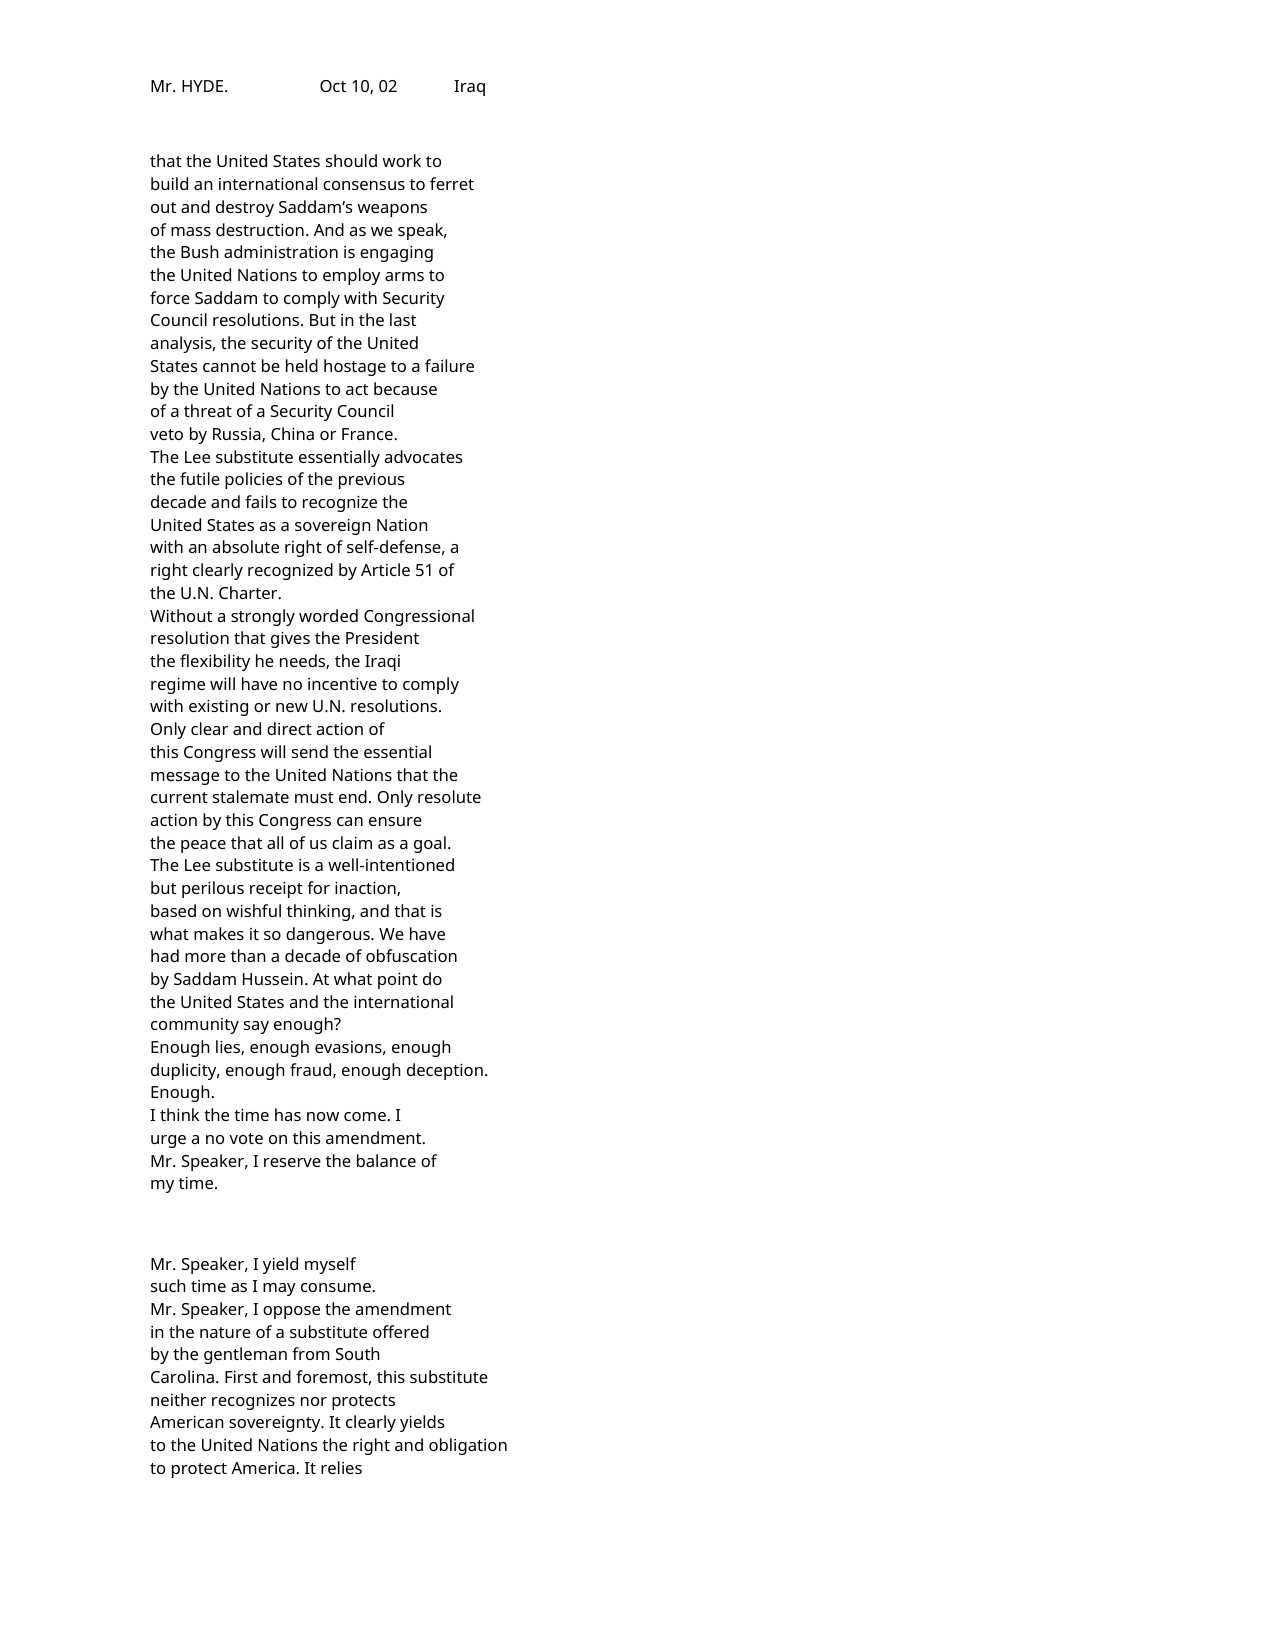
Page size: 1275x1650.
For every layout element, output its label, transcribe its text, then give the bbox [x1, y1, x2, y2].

text analysis, the security of the United [150, 332, 1125, 354]
text but perilous receipt for inaction, [150, 877, 1125, 899]
text the Bush administration is engaging [150, 241, 1125, 263]
text States cannot be held hostage to a failure [150, 354, 1125, 377]
text decade and fails to recognize the [150, 491, 1125, 513]
text neither recognizes nor protects [150, 1388, 1125, 1411]
text The Lee substitute is a well-intentioned [150, 854, 1125, 877]
text to the United Nations the right and obligation [150, 1434, 1125, 1456]
text of a threat of a Security Council [150, 400, 1125, 422]
text of mass destruction. And as we speak, [150, 218, 1125, 241]
text action by this Congress can ensure [150, 808, 1125, 831]
text the futile policies of the previous [150, 468, 1125, 491]
text duplicity, enough fraud, enough deception. [150, 1058, 1125, 1081]
text urge a no vote on this amendment. [150, 1126, 1125, 1149]
text my time. [150, 1172, 1125, 1194]
text Mr. Speaker, I oppose the amendment [150, 1297, 1125, 1320]
text such time as I may consume. [150, 1275, 1125, 1297]
text community say enough? [150, 1013, 1125, 1036]
text Council resolutions. But in the last [150, 309, 1125, 332]
text Without a strongly worded Congressional [150, 604, 1125, 627]
text Only clear and direct action of [150, 718, 1125, 740]
text out and destroy Saddam’s weapons [150, 195, 1125, 218]
text The Lee substitute essentially advocates [150, 445, 1125, 468]
text by the United Nations to act because [150, 377, 1125, 400]
text veto by Russia, China or France. [150, 422, 1125, 445]
text with an absolute right of self-defense, a [150, 536, 1125, 559]
text by Saddam Hussein. At what point do [150, 967, 1125, 990]
text force Saddam to comply with Security [150, 286, 1125, 309]
text that the United States should work to [150, 150, 1125, 173]
text the U.N. Charter. [150, 581, 1125, 604]
text Carolina. First and foremost, this substitute [150, 1366, 1125, 1388]
text with existing or new U.N. resolutions. [150, 695, 1125, 718]
text current stalemate must end. Only resolute [150, 786, 1125, 808]
text this Congress will send the essential [150, 740, 1125, 763]
text message to the United Nations that the [150, 763, 1125, 786]
text the flexibility he needs, the Iraqi [150, 649, 1125, 672]
text right clearly recognized by Article 51 of [150, 559, 1125, 581]
text resolution that gives the President [150, 627, 1125, 649]
text the United States and the international [150, 990, 1125, 1013]
text in the nature of a substitute offered [150, 1320, 1125, 1343]
text American sovereignty. It clearly yields [150, 1411, 1125, 1434]
text Mr. Speaker, I yield myself [150, 1252, 1125, 1275]
text I think the time has now come. I [150, 1104, 1125, 1126]
text build an international consensus to ferret [150, 173, 1125, 195]
text had more than a decade of obfuscation [150, 945, 1125, 967]
text Enough. [150, 1081, 1125, 1104]
text based on wishful thinking, and that is [150, 899, 1125, 922]
text by the gentleman from South [150, 1343, 1125, 1366]
text what makes it so dangerous. We have [150, 922, 1125, 945]
text Mr. Speaker, I reserve the balance of [150, 1149, 1125, 1172]
text to protect America. It relies [150, 1456, 1125, 1479]
text the peace that all of us claim as a goal. [150, 831, 1125, 854]
text Enough lies, enough evasions, enough [150, 1036, 1125, 1058]
text regime will have no incentive to comply [150, 672, 1125, 695]
text the United Nations to employ arms to [150, 263, 1125, 286]
text United States as a sovereign Nation [150, 513, 1125, 536]
